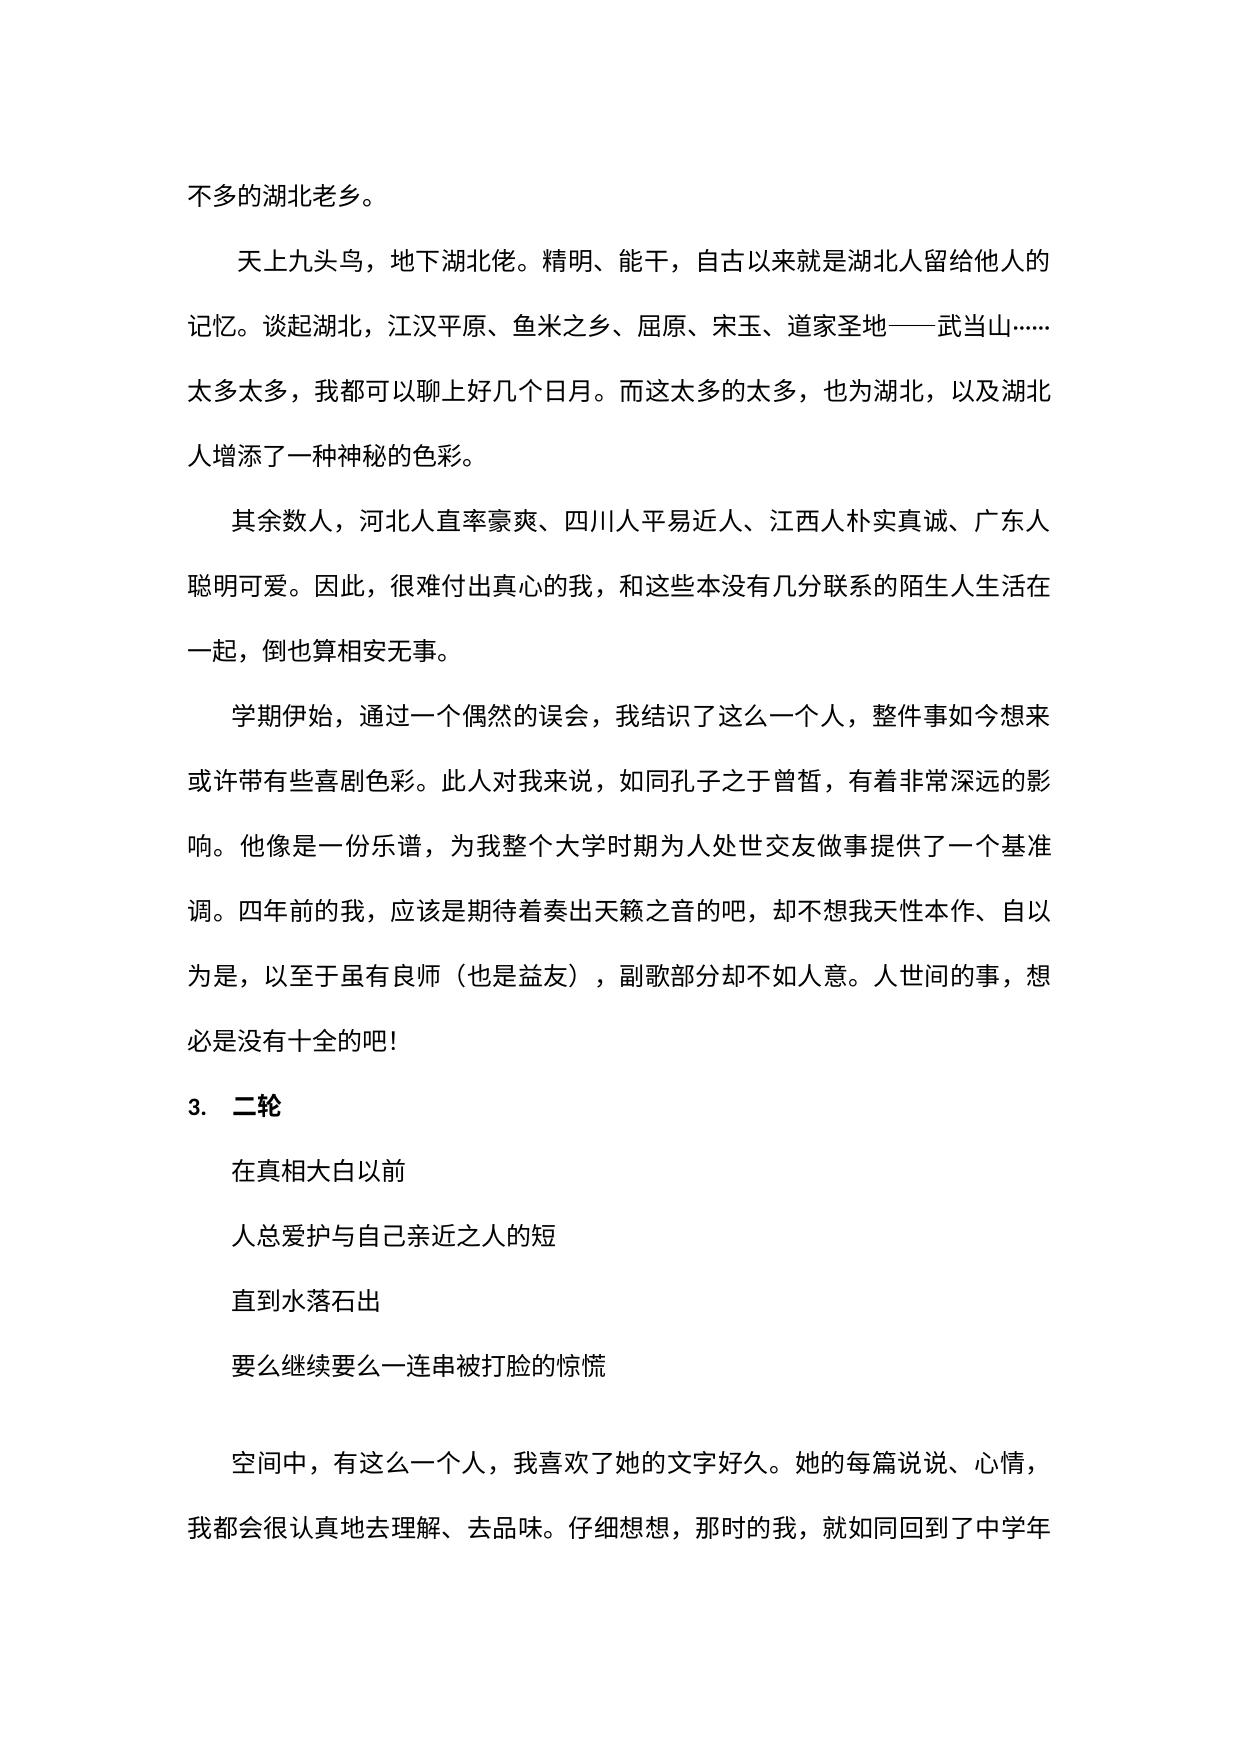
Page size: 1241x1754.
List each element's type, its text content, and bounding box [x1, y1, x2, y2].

list 二轮 [187, 1072, 1053, 1137]
list 其余数人，河北人直率豪爽、四川人平易近人、江西人朴实真诚、广东人聪明可爱。因此，很难付出真心的我，和这些本没有几分联系的陌生人生活在一起，倒也算相安无事。 [187, 487, 1053, 682]
list 要么继续要么一连串被打脸的惊慌 [187, 1332, 1053, 1397]
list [187, 1429, 1053, 1559]
list 天上九头鸟，地下湖北佬。精明、能干，自古以来就是湖北人留给他人的记忆。谈起湖北，江汉平原、鱼米之乡、屈原、宋玉、道家圣地——武当山······ [187, 227, 1053, 357]
list 在真相大白以前 [187, 1137, 1053, 1202]
list 学期伊始，通过一个偶然的误会，我结识了这么一个人，整件事如今想来或许带有些喜剧色彩。此人对我来说，如同孔子之于曾皙，有着非常深远的影响。他像是一份乐谱，为我整个大学时期为人处世交友做事提供了一个基准调。四年前的我，应该是期待着奏出天籁之音的吧，却不想我天性本作、自以为是，以至于虽有良师（也是益友），副歌部分却不如人意。人世间的事，想必是没有十全的吧！ [187, 682, 1053, 1072]
list 直到水落石出 [187, 1267, 1053, 1332]
list 人总爱护与自己亲近之人的短 [187, 1202, 1053, 1267]
list 太多太多，我都可以聊上好几个日月。而这太多的太多，也为湖北，以及湖北人增添了一种神秘的色彩。 [187, 357, 1053, 487]
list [187, 162, 1053, 227]
